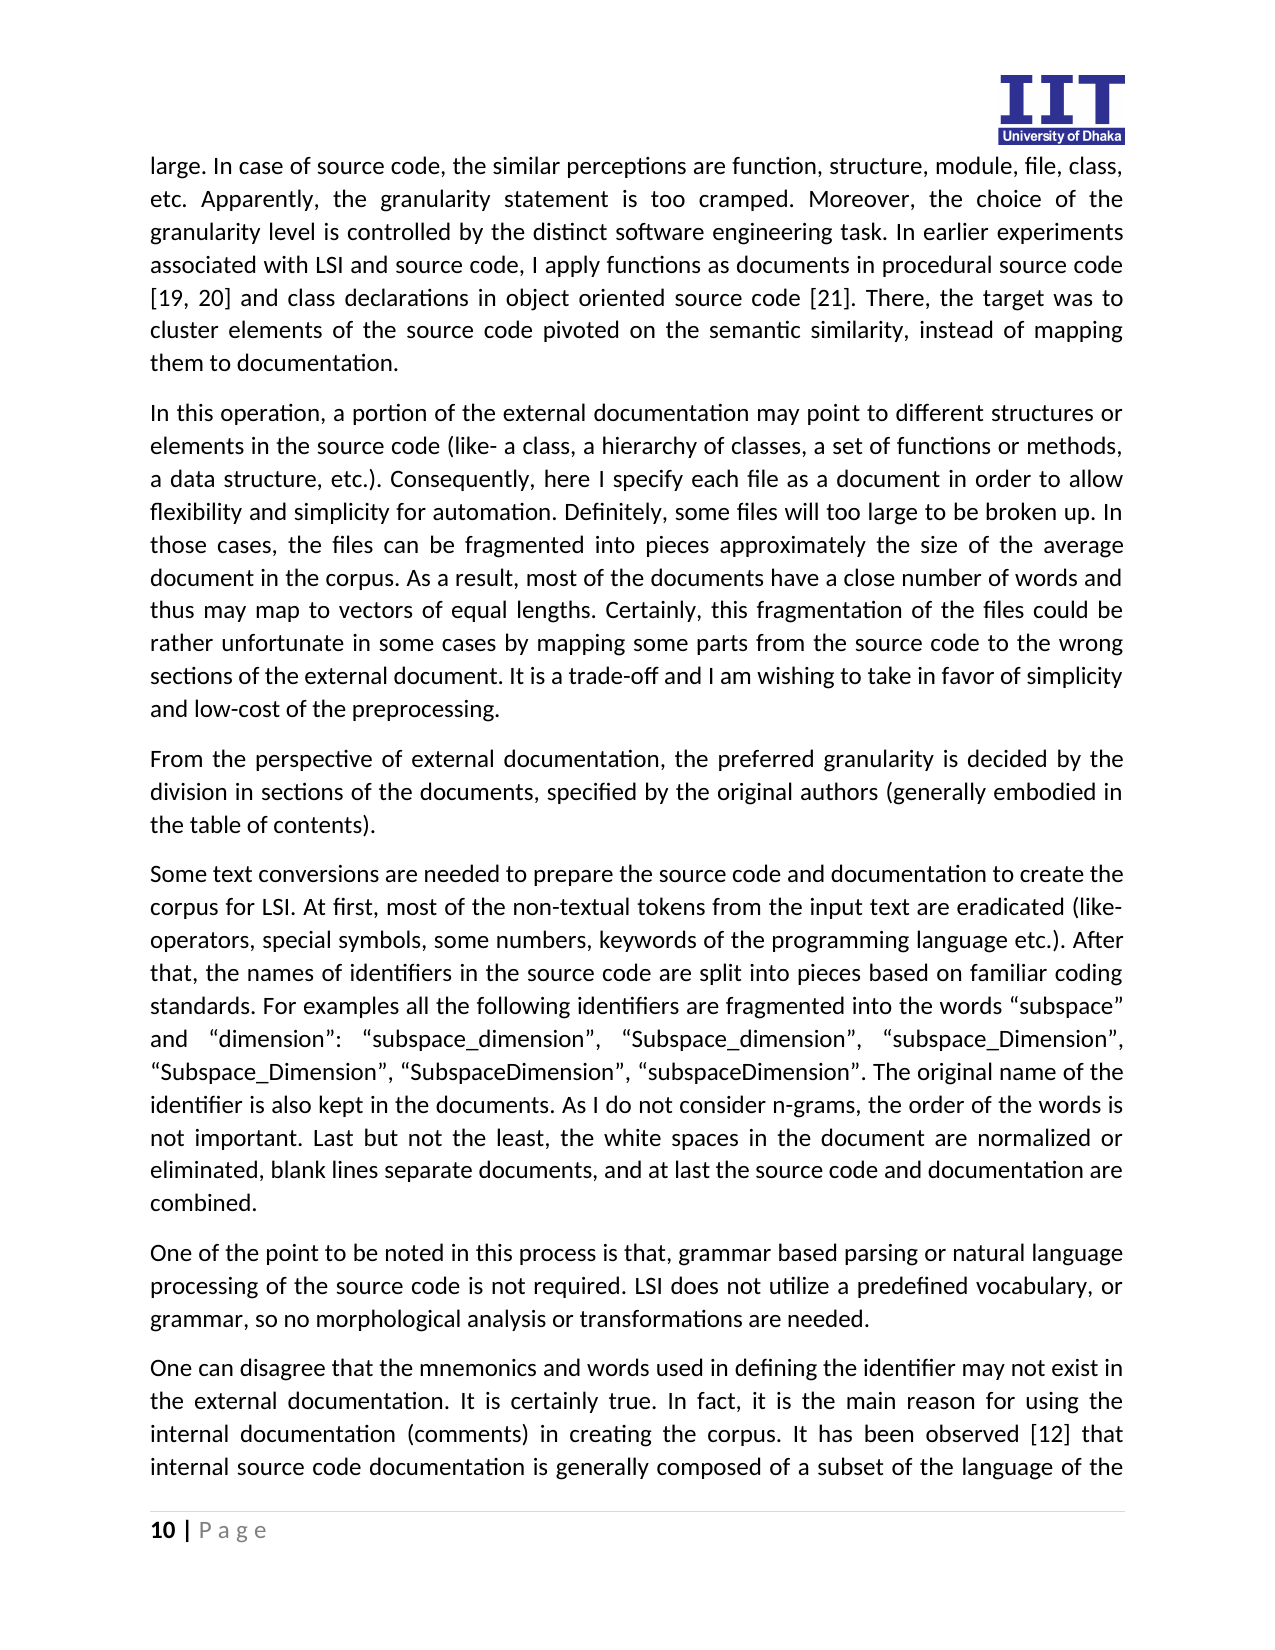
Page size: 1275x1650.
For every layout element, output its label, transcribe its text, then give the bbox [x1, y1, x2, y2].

text From the perspective of external documentation, the preferred granularity is decided by the division in sections of the documents, specified by the original authors (generally embodied in the table of contents). [150, 743, 1125, 839]
text One of the point to be noted in this process is that, grammar based parsing or natural language processing of the source code is not required. LSI does not utilize a predefined vocabulary, or grammar, so no morphological analysis or transformations are needed. [150, 1237, 1125, 1333]
picture [998, 75, 1125, 145]
text In this operation, a portion of the external documentation may point to different structures or elements in the source code (like- a class, a hierarchy of classes, a set of functions or methods, a data structure, etc.). Consequently, here I specify each file as a document in order to allow flexibility and simplicity for automation. Definitely, some files will too large to be broken up. In those cases, the files can be fragmented into pieces approximately the size of the average document in the corpus. As a result, most of the documents have a close number of words and thus may map to vectors of equal lengths. Certainly, this fragmentation of the files could be rather unfortunate in some cases by mapping some parts from the source code to the wrong sections of the external document. It is a trade-off and I am wishing to take in favor of simplicity and low-cost of the preprocessing. [150, 397, 1125, 724]
text Some text conversions are needed to prepare the source code and documentation to create the corpus for LSI. At first, most of the non-textual tokens from the input text are eradicated (like- operators, special symbols, some numbers, keywords of the programming language etc.). After that, the names of identifiers in the source code are split into pieces based on familiar coding standards. For examples all the following identifiers are fragmented into the words “subspace” and “dimension”: “subspace_dimension”, “Subspace_dimension”, “subspace_Dimension”, “Subspace_Dimension”, “SubspaceDimension”, “subspaceDimension”. The original name of the identifier is also kept in the documents. As I do not consider n-grams, the order of the words is not important. Last but not the least, the white spaces in the document are normalized or eliminated, blank lines separate documents, and at last the source code and documentation are combined. [150, 858, 1125, 1218]
